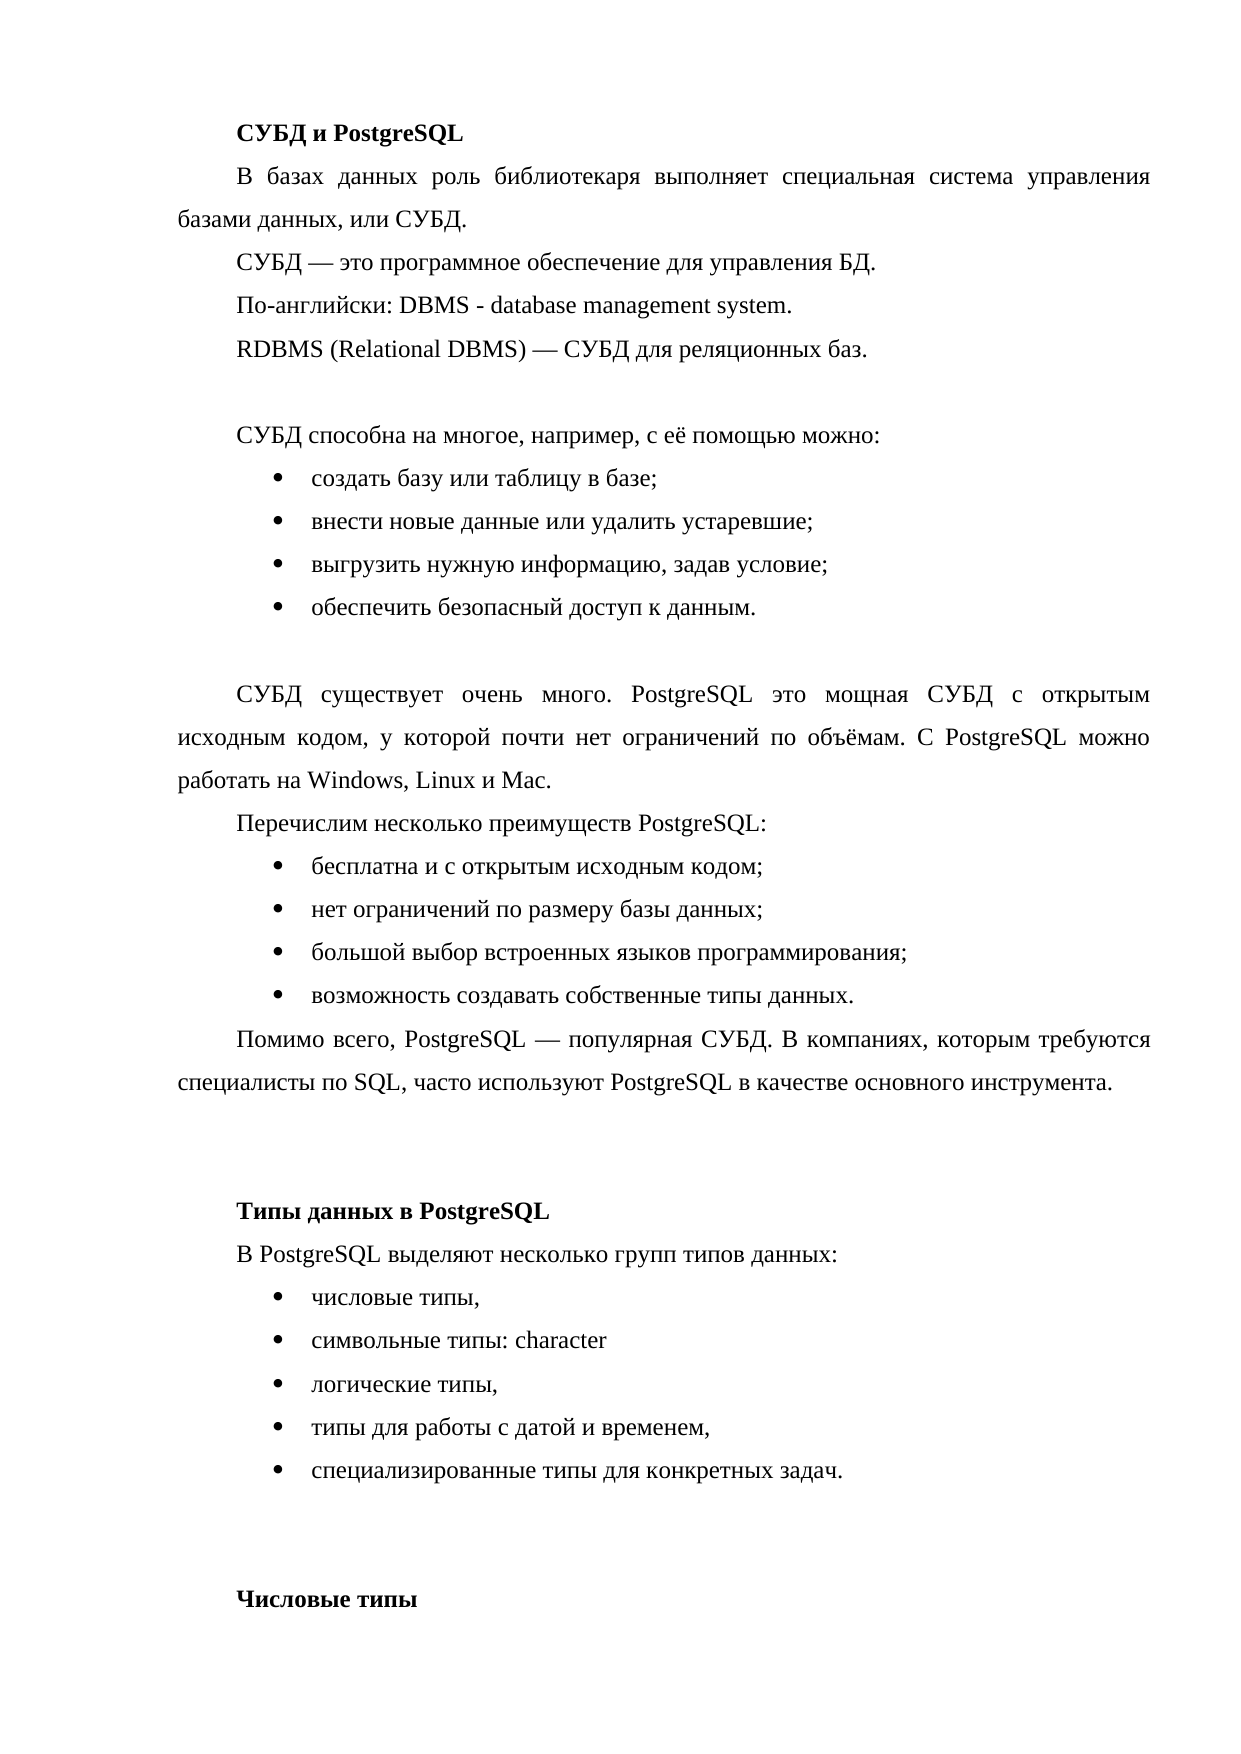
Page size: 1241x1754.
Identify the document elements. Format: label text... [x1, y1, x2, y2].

text В базах данных роль библиотекаря выполняет специальная система управления базами данных, или СУБД. [177, 161, 1152, 233]
list нет ограничений по размеру базы данных; [274, 894, 1152, 923]
text СУБД способна на многое, например, с её помощью можно: [177, 420, 1152, 449]
text Числовые типы [177, 1584, 1152, 1613]
list выгрузить нужную информацию, задав условие; [274, 549, 1152, 578]
text СУБД существует очень много. PostgreSQL это мощная СУБД с открытым исходным кодом, у которой почти нет ограничений по объёмам. С PostgreSQL можно работать на Windows, Linux и Mac. [177, 679, 1152, 794]
list специализированные типы для конкретных задач. [274, 1455, 1152, 1484]
list типы для работы с датой и временем, [274, 1412, 1152, 1441]
text По-английски: DBMS - database management system. [177, 291, 1152, 319]
list внести новые данные или удалить устаревшие; [274, 506, 1152, 535]
text Помимо всего, PostgreSQL — популярная СУБД. В компаниях, которым требуются специалисты по SQL, часто используют PostgreSQL в качестве основного инструмента. [177, 1024, 1152, 1096]
text Типы данных в PostgreSQL [177, 1196, 1152, 1225]
list создать базу или таблицу в базе; [274, 463, 1152, 492]
list большой выбор встроенных языков программирования; [274, 937, 1152, 966]
text СУБД и PostgreSQL [177, 118, 1152, 147]
list логические типы, [274, 1369, 1152, 1397]
text СУБД — это программное обеспечение для управления БД. [177, 247, 1152, 276]
list числовые типы, [274, 1282, 1152, 1311]
list обеспечить безопасный доступ к данным. [274, 592, 1152, 621]
list возможность создавать собственные типы данных. [274, 981, 1152, 1009]
list символьные типы: character [274, 1326, 1152, 1354]
text В PostgreSQL выделяют несколько групп типов данных: [177, 1239, 1152, 1268]
text RDBMS (Relational DBMS) — СУБД для реляционных баз. [177, 334, 1152, 362]
text Перечислим несколько преимуществ PostgreSQL: [177, 808, 1152, 837]
list бесплатна и с открытым исходным кодом; [274, 851, 1152, 880]
